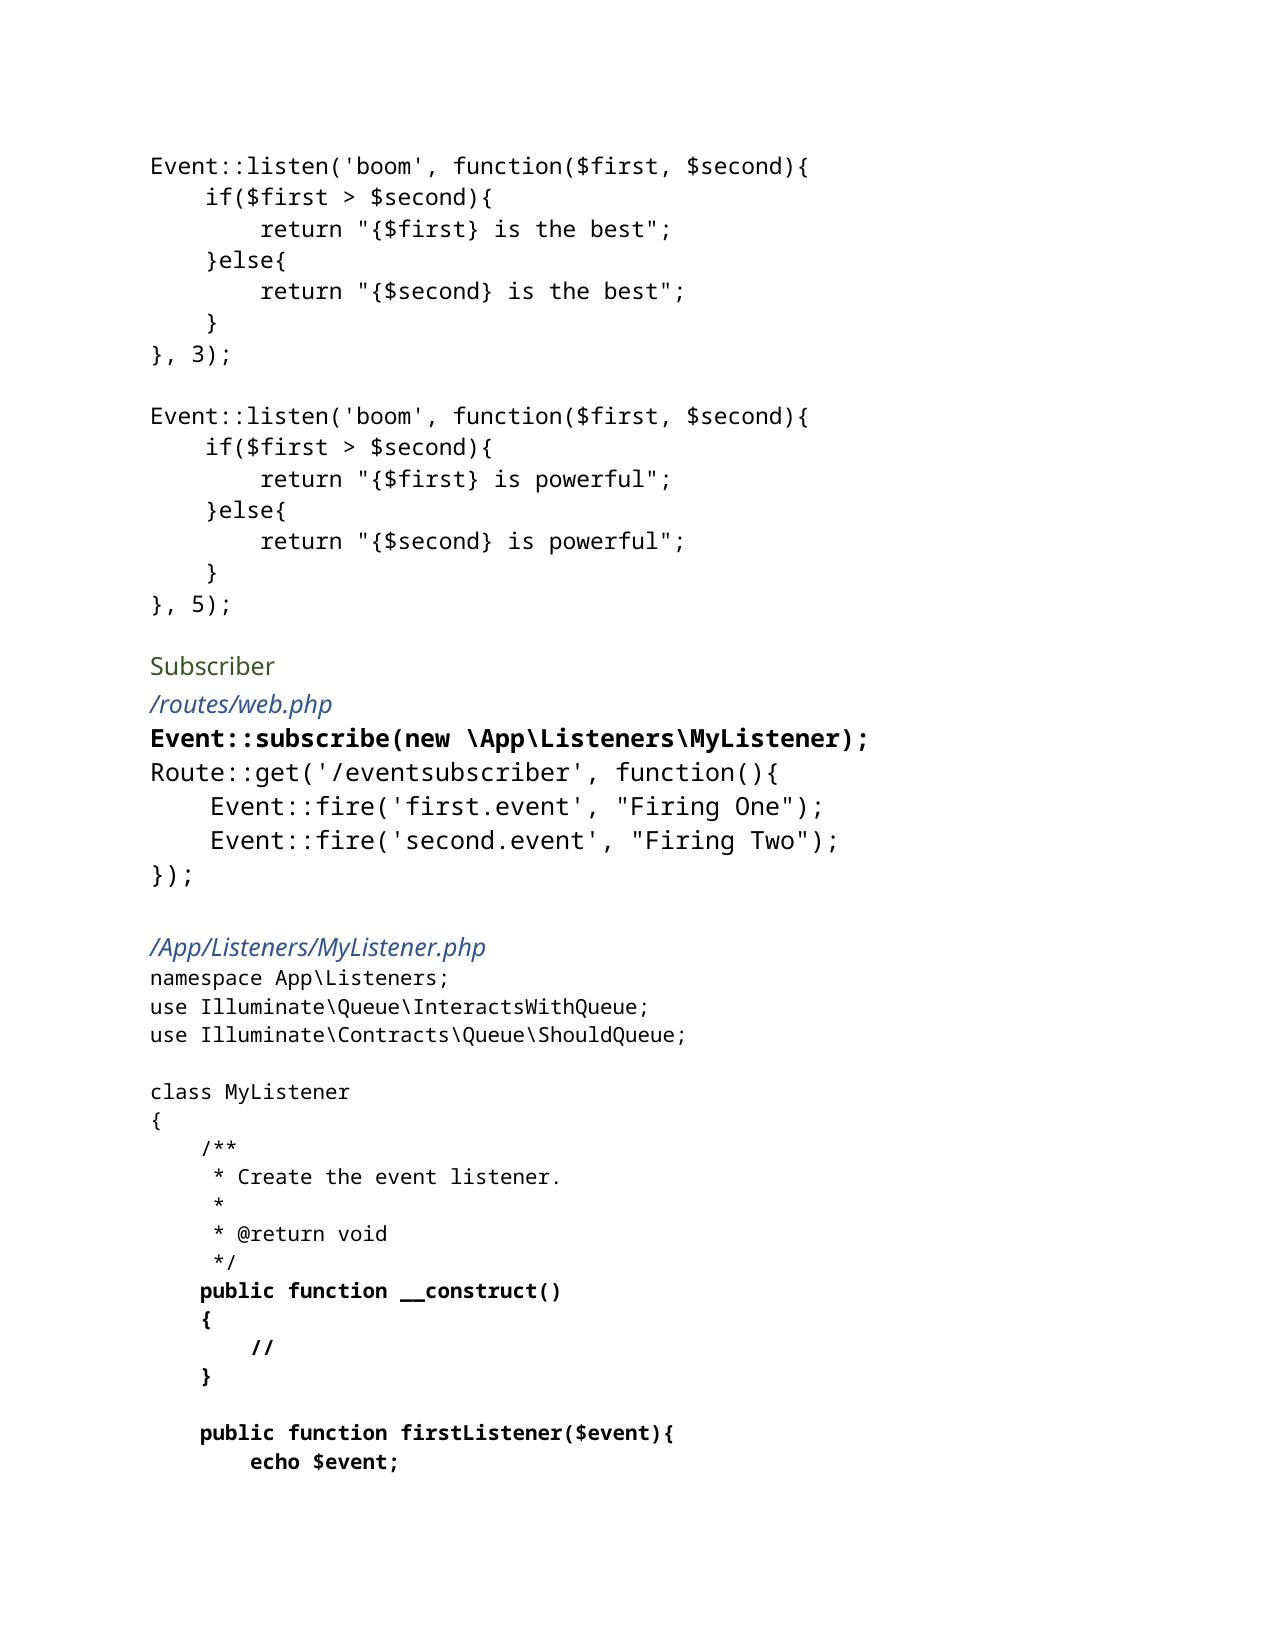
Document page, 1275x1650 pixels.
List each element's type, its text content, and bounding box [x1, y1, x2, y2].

text // [150, 1333, 1125, 1361]
text Event::subscribe(new \App\Listeners\MyListener); [150, 721, 1125, 755]
text public function __construct() [150, 1276, 1125, 1304]
text if($first > $second){ [150, 431, 1125, 462]
text } [150, 306, 1125, 337]
text }); [150, 857, 1125, 891]
text * [150, 1191, 1125, 1219]
text Event::fire('second.event', "Firing Two"); [150, 823, 1125, 857]
text use Illuminate\Queue\InteractsWithQueue; [150, 992, 1125, 1020]
text }, 3); [150, 337, 1125, 369]
text * @return void [150, 1219, 1125, 1248]
subtitle /routes/web.php [150, 687, 1125, 721]
text /** [150, 1134, 1125, 1162]
text use Illuminate\Contracts\Queue\ShouldQueue; [150, 1020, 1125, 1049]
text class MyListener [150, 1077, 1125, 1106]
text { [150, 1304, 1125, 1333]
text } [150, 1361, 1125, 1390]
text * Create the event listener. [150, 1162, 1125, 1191]
text }, 5); [150, 587, 1125, 619]
text echo $event; [150, 1447, 1125, 1475]
subtitle /App/Listeners/MyListener.php [150, 929, 1125, 963]
text Route::get('/eventsubscriber', function(){ [150, 755, 1125, 789]
text Event::fire('first.event', "Firing One"); [150, 789, 1125, 823]
text return "{$second} is powerful"; [150, 525, 1125, 556]
subtitle Subscriber [150, 648, 1125, 682]
text return "{$first} is the best"; [150, 212, 1125, 244]
text }else{ [150, 494, 1125, 525]
text } [150, 556, 1125, 587]
text { [150, 1106, 1125, 1134]
text return "{$second} is the best"; [150, 275, 1125, 306]
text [150, 150, 1125, 181]
text */ [150, 1248, 1125, 1276]
text return "{$first} is powerful"; [150, 462, 1125, 494]
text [150, 400, 1125, 431]
text namespace App\Listeners; [150, 963, 1125, 992]
text if($first > $second){ [150, 181, 1125, 212]
text }else{ [150, 244, 1125, 275]
text public function firstListener($event){ [150, 1418, 1125, 1447]
